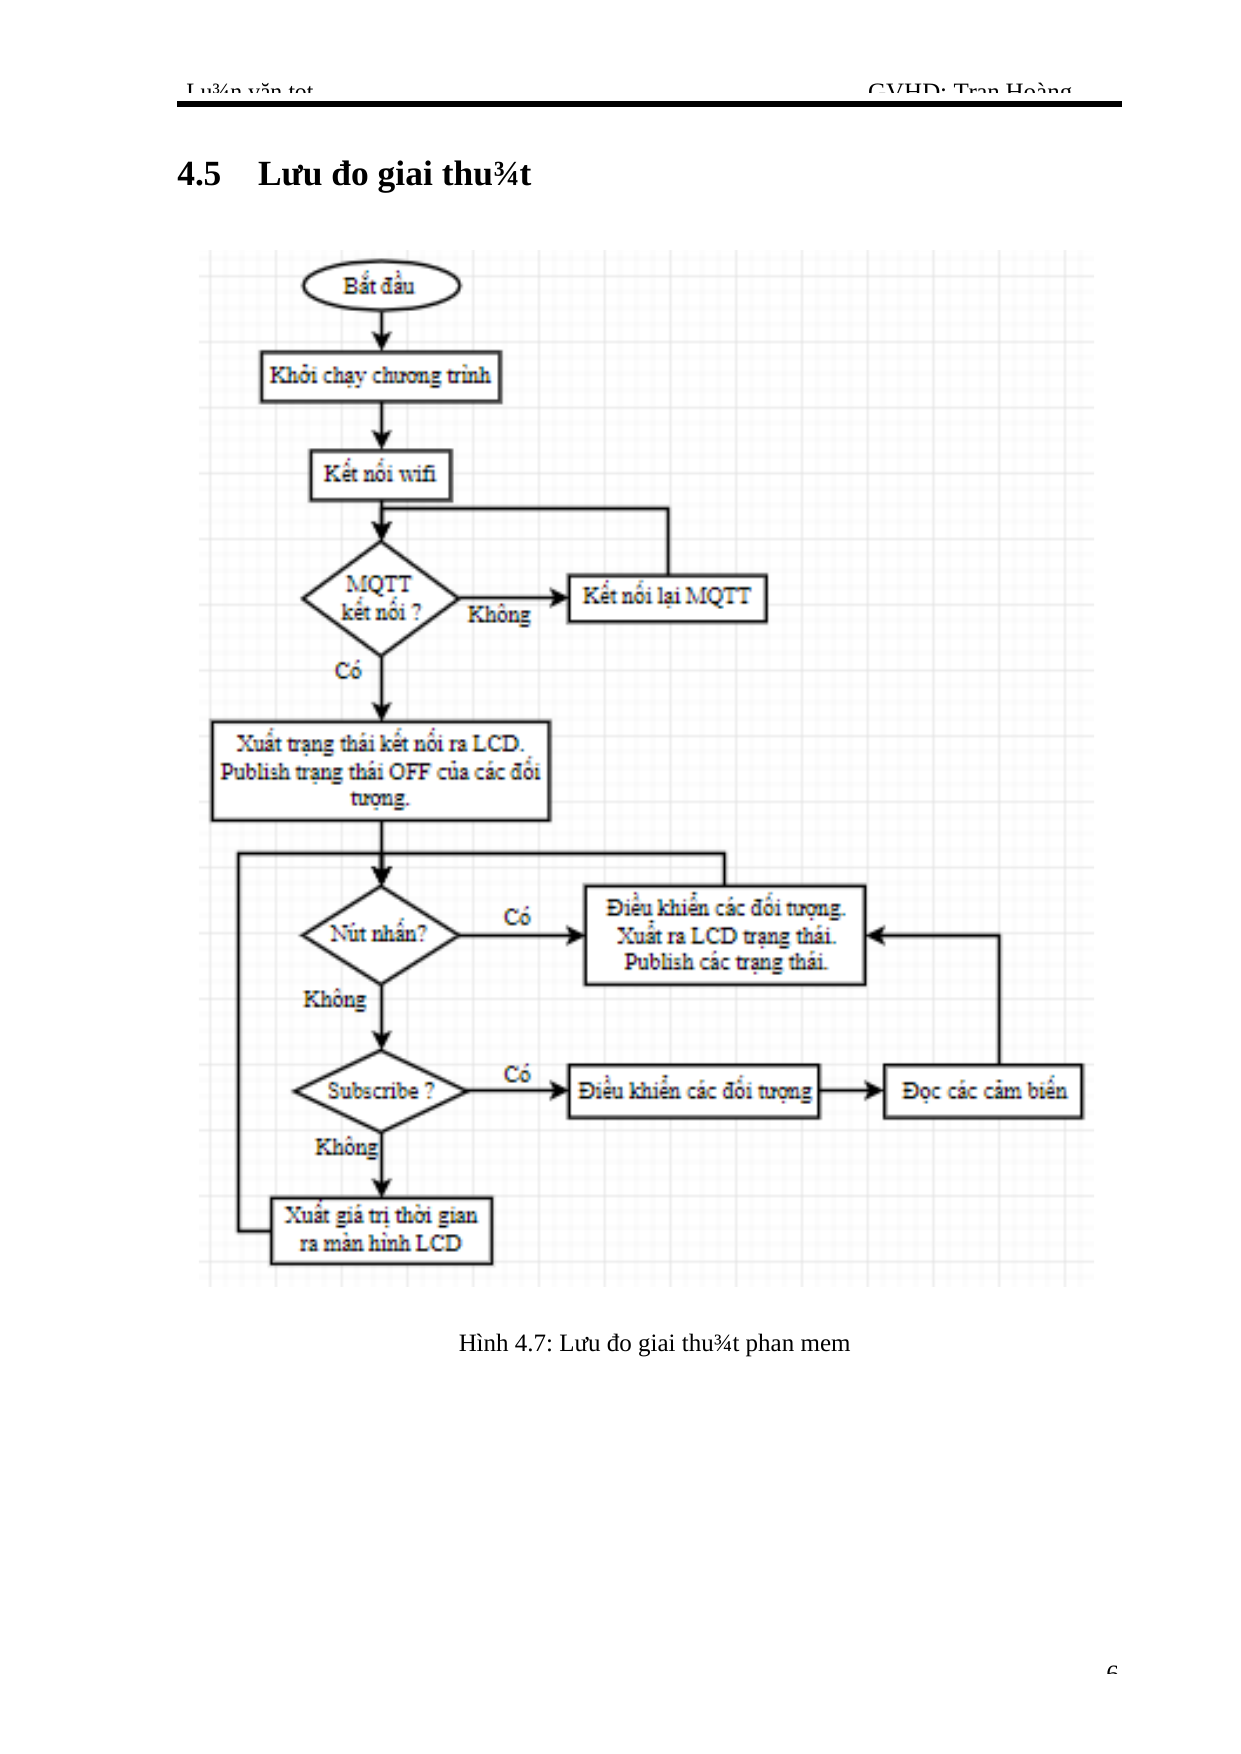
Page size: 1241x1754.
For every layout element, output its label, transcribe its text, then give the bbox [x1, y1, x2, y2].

subtitle Lưu đo giai thu¾t [177, 152, 1240, 193]
picture [198, 250, 1095, 1287]
text Hình 4.7: Lưu đo giai thu¾t phan mem [458, 1328, 1240, 1357]
